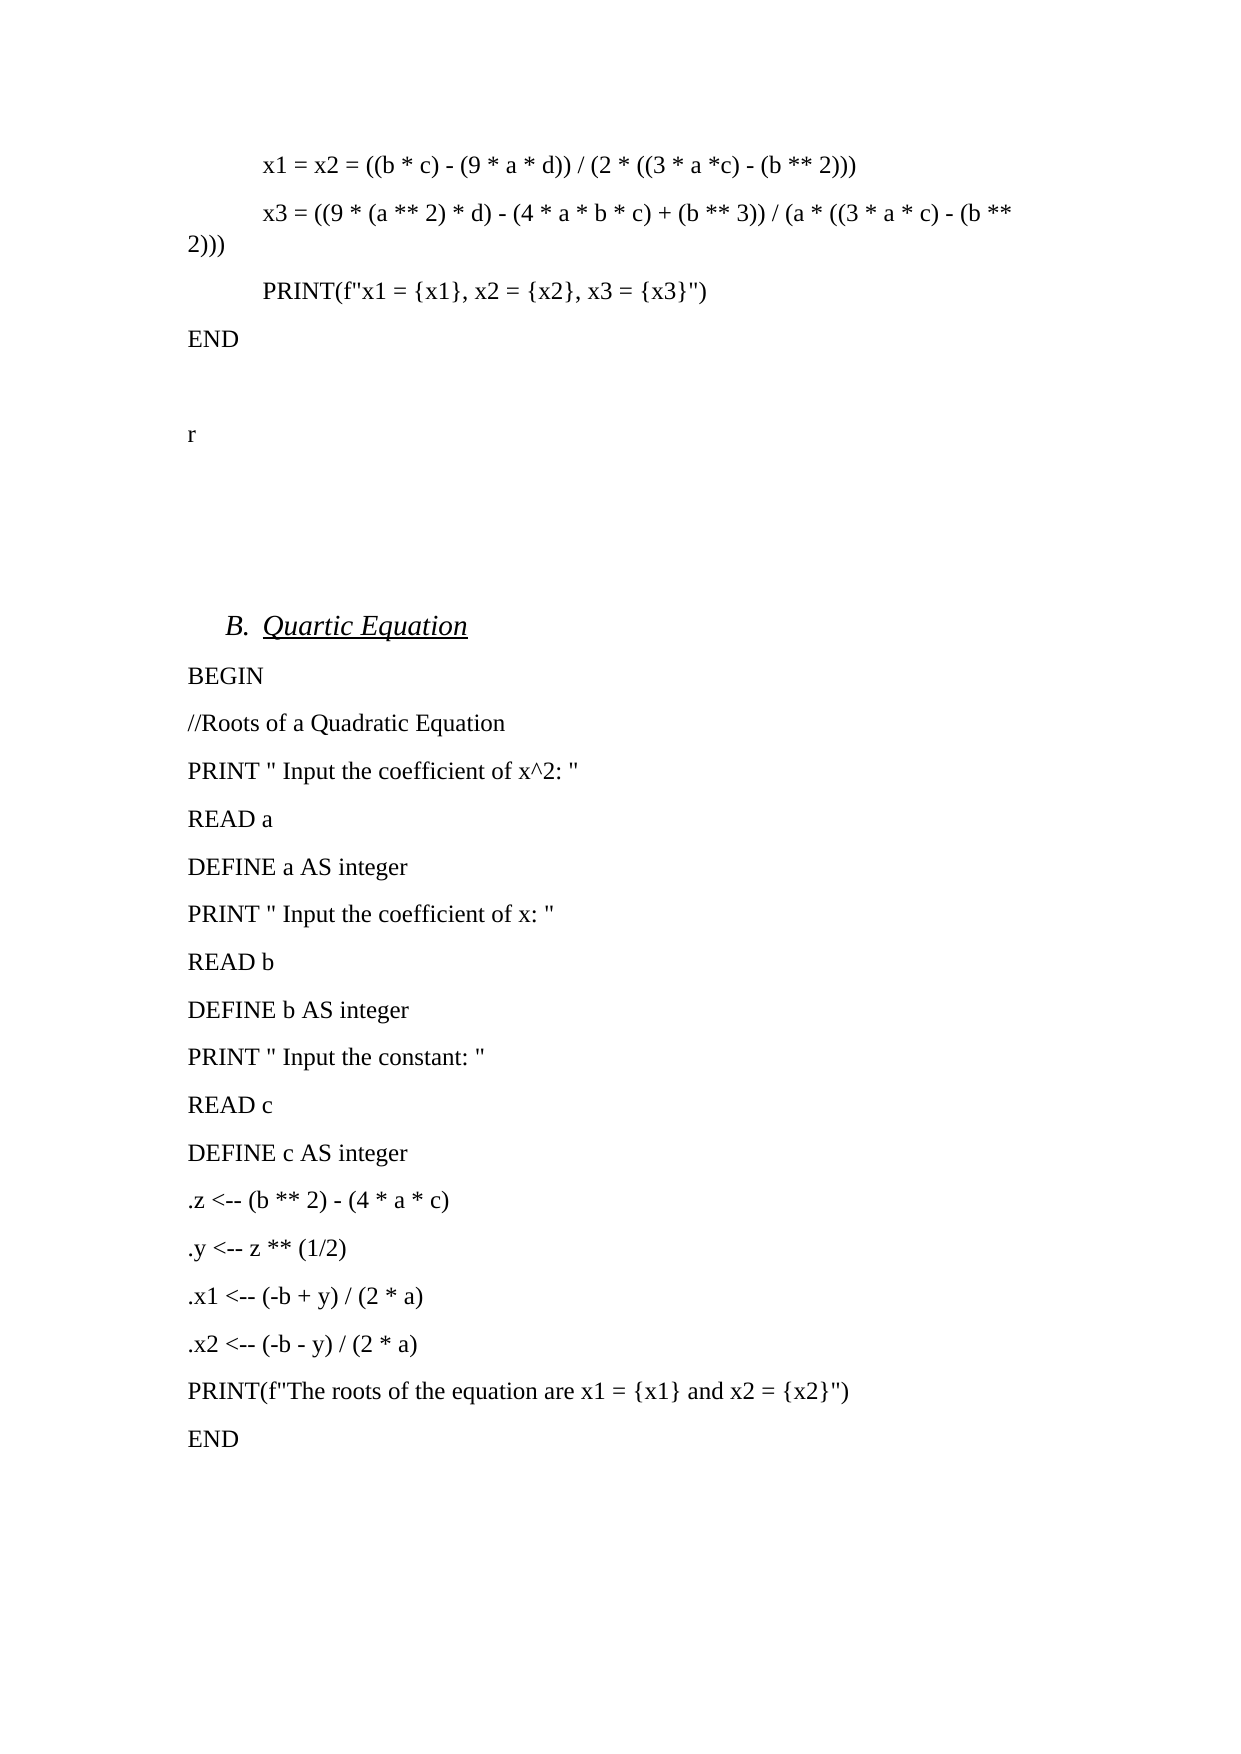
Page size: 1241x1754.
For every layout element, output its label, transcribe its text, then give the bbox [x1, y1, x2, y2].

text READ b [187, 947, 1053, 976]
text BEGIN [187, 661, 1053, 689]
list Quartic Equation [225, 608, 1053, 641]
text //Roots of a Quadratic Equation [187, 708, 1053, 737]
text END [187, 324, 1053, 353]
text PRINT " Input the coefficient of x: " [187, 899, 1053, 928]
text PRINT(f"x1 = {x1}, x2 = {x2}, x3 = {x3}") [187, 276, 1053, 305]
text r [187, 419, 1053, 448]
text DEFINE b AS integer [187, 995, 1053, 1023]
text .y <-- z ** (1/2) [187, 1233, 1053, 1262]
text DEFINE c AS integer [187, 1138, 1053, 1167]
text .z <-- (b ** 2) - (4 * a * c) [187, 1186, 1053, 1214]
text .x2 <-- (-b - y) / (2 * a) [187, 1329, 1053, 1357]
text READ a [187, 804, 1053, 833]
text PRINT " Input the constant: " [187, 1042, 1053, 1071]
text PRINT(f"The roots of the equation are x1 = {x1} and x2 = {x2}") [187, 1376, 1053, 1405]
text PRINT " Input the coefficient of x^2: " [187, 756, 1053, 785]
text .x1 <-- (-b + y) / (2 * a) [187, 1281, 1053, 1310]
text x1 = x2 = ((b * c) - (9 * a * d)) / (2 * ((3 * a *c) - (b ** 2))) [187, 150, 1053, 179]
text READ c [187, 1090, 1053, 1119]
text x3 = ((9 * (a ** 2) * d) - (4 * a * b * c) + (b ** 3)) / (a * ((3 * a * c) - (b ** 2))) [187, 198, 1053, 257]
text END [187, 1424, 1053, 1453]
text DEFINE a AS integer [187, 852, 1053, 880]
